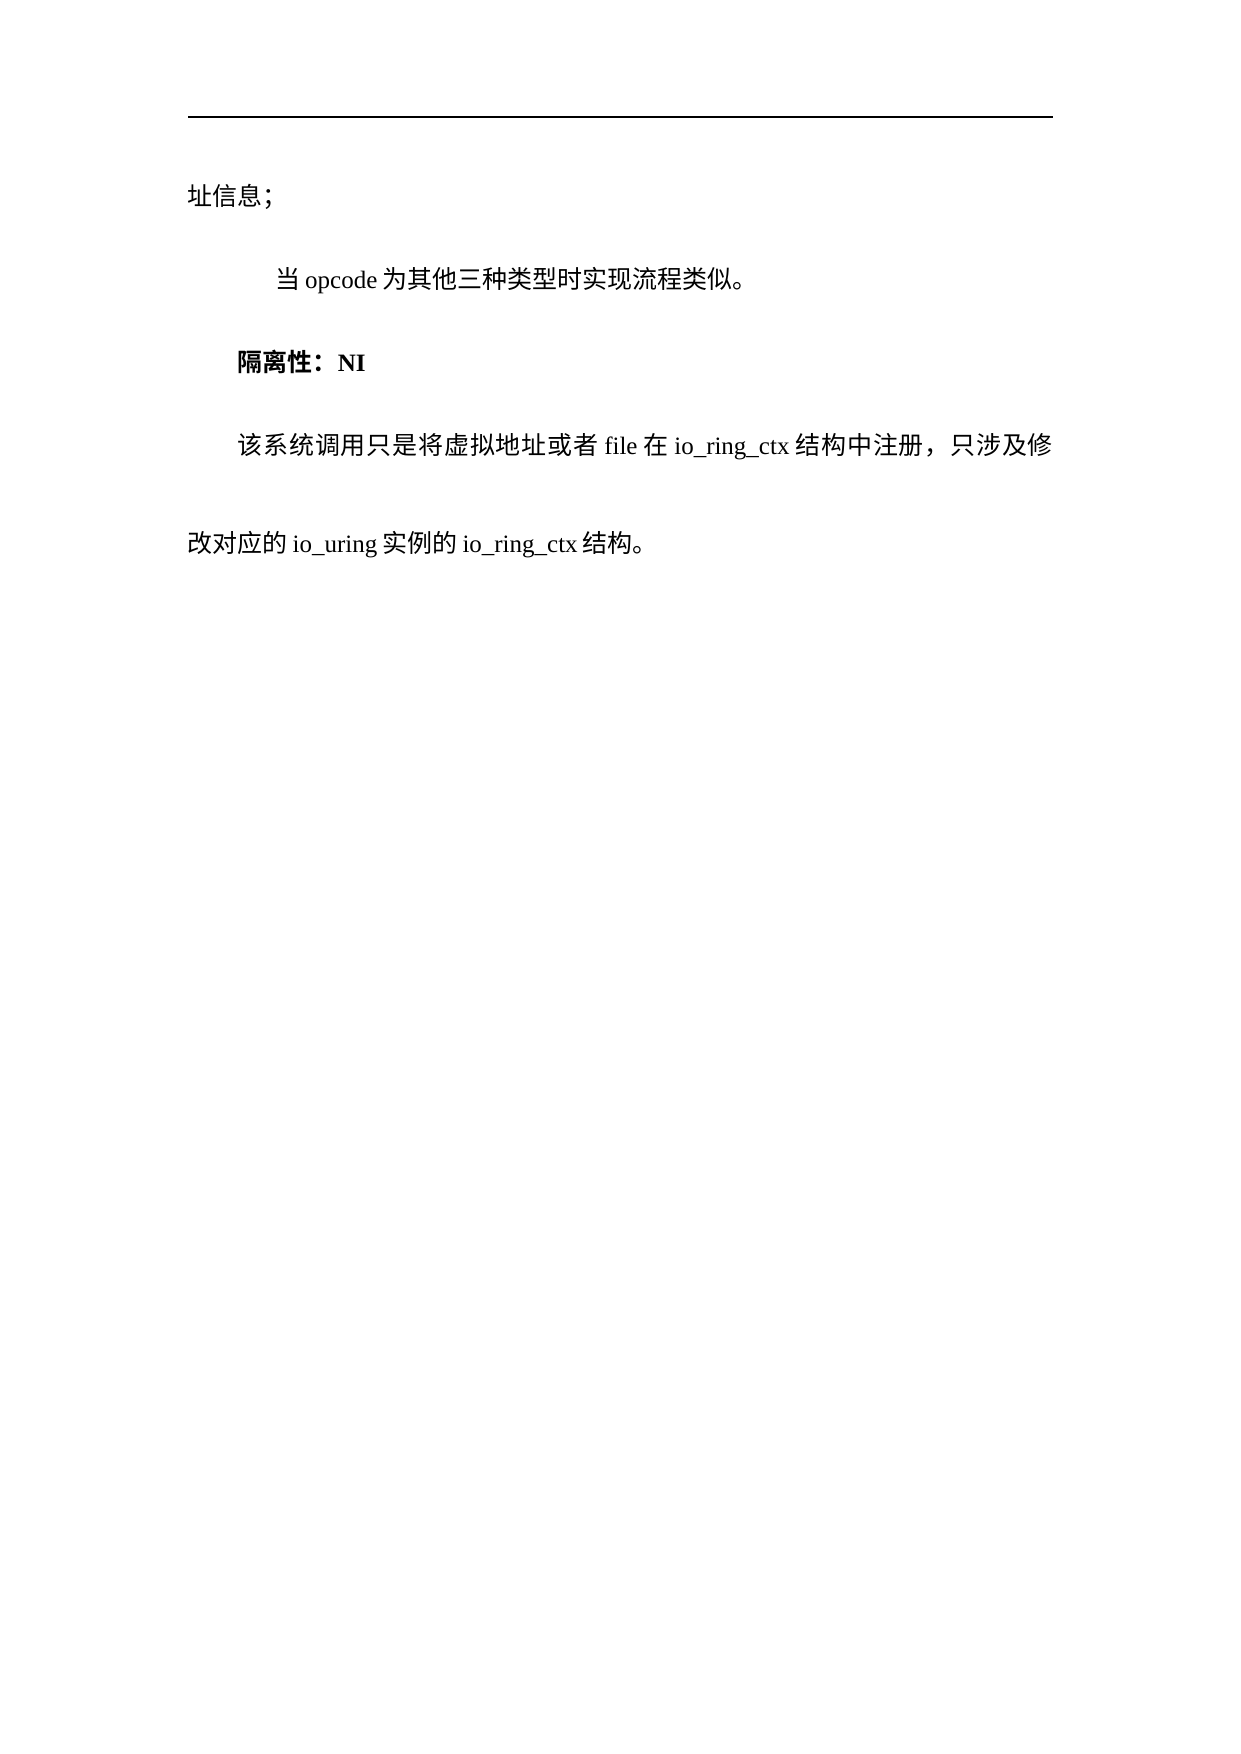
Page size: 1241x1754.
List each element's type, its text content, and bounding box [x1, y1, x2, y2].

text 隔离性：NI [187, 328, 1053, 393]
text 当opcode为其他三种类型时实现流程类似。 [187, 245, 1053, 310]
text 该系统调用只是将虚拟地址或者file在io_ring_ctx结构中注册，只涉及修改对应的io_uring实例的io_ring_ctx结构。 [187, 411, 1053, 574]
text nr_args个地址，对每个分别处理：首先将iovec结构的地址信息拷贝到内核空间，判断地址信息的有效性，然后为user_bufs[i]分配对应的空间，并将转换后的地址信息存储到bvec成员中，最后在user_bufs[i]中保存对应的虚拟地址信息； [187, 162, 1053, 227]
